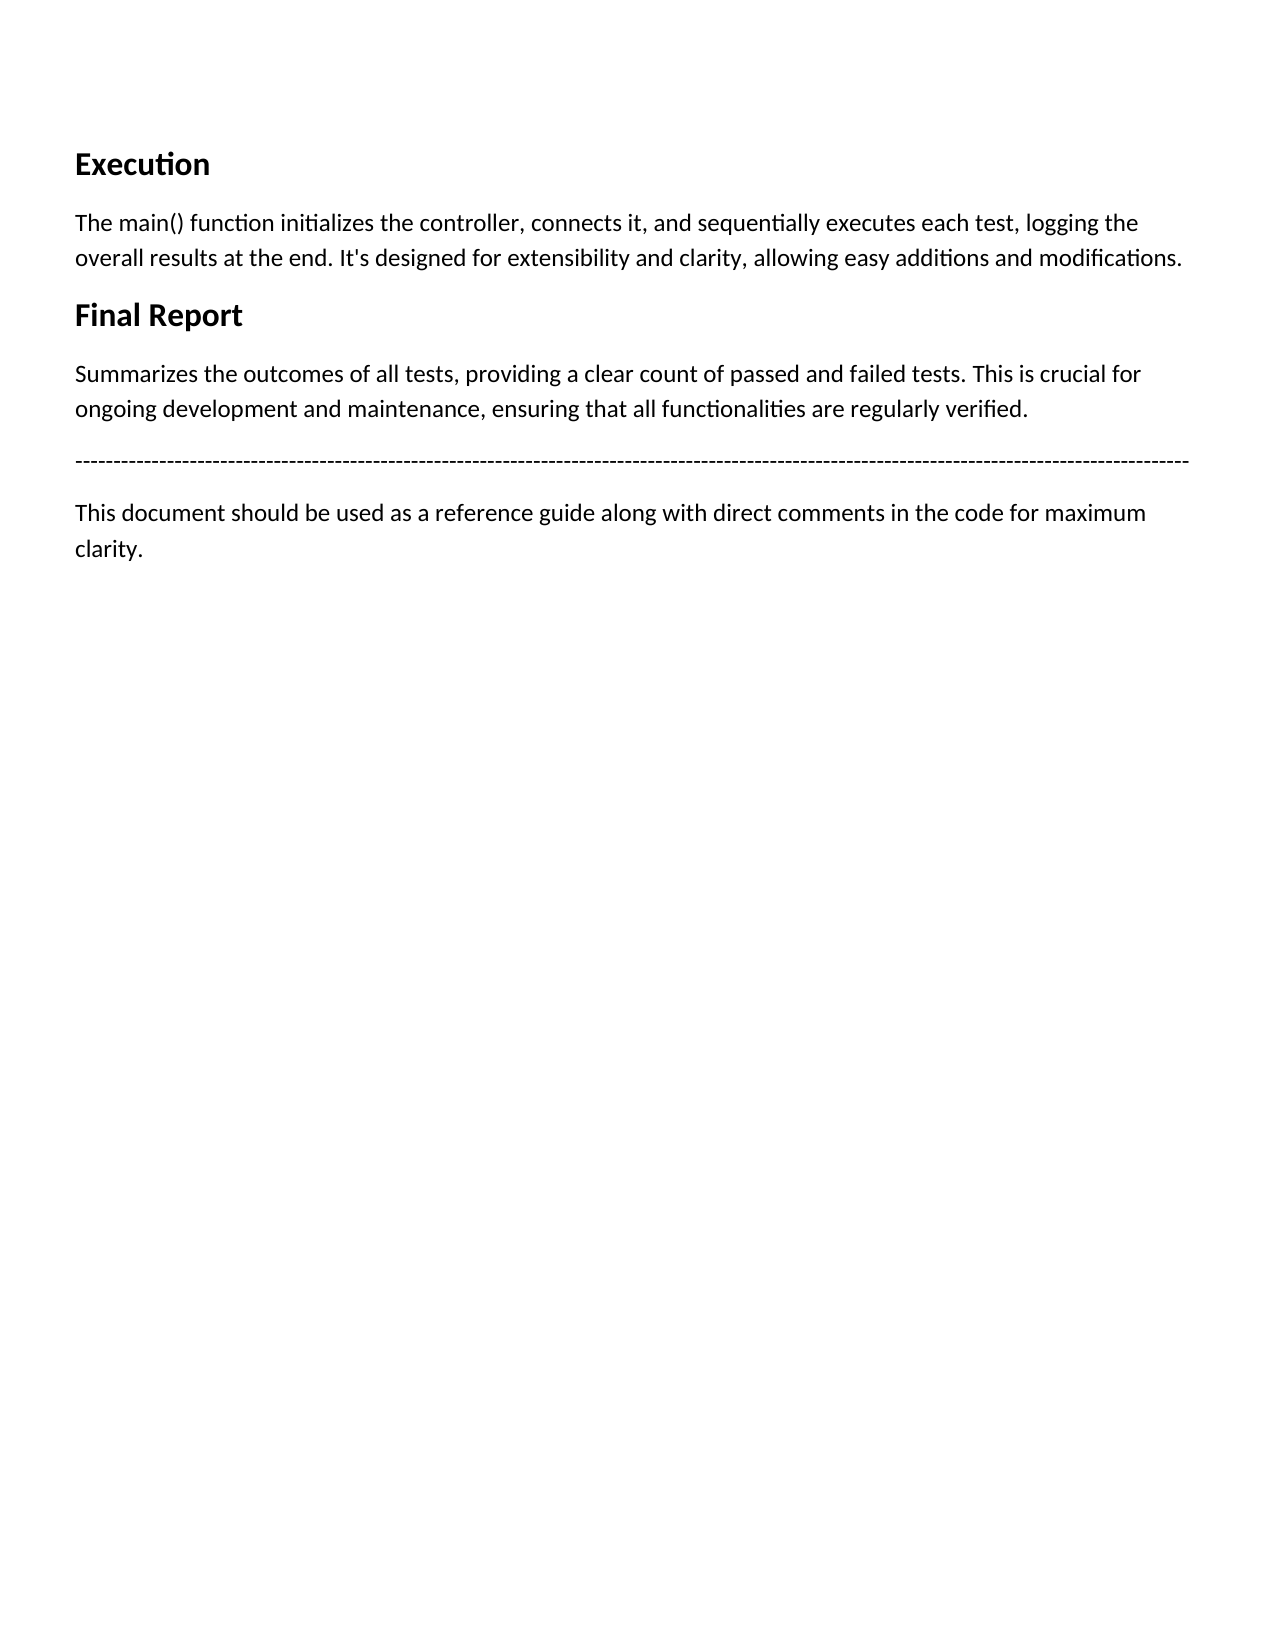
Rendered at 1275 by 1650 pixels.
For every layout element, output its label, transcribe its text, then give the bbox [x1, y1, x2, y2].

text -------------------------------------------------------------------------------------------------------------------------------------------------- [75, 445, 1200, 476]
text This document should be used as a reference guide along with direct comments in the code for maximum clarity. [75, 497, 1200, 563]
text Final Report [75, 294, 1200, 335]
text Summarizes the outcomes of all tests, providing a clear count of passed and failed tests. This is crucial for ongoing development and maintenance, ensuring that all functionalities are regularly verified. [75, 358, 1200, 424]
text Execution [75, 143, 1200, 184]
text The main() function initializes the controller, connects it, and sequentially executes each test, logging the overall results at the end. It's designed for extensibility and clarity, allowing easy additions and modifications. [75, 207, 1200, 273]
